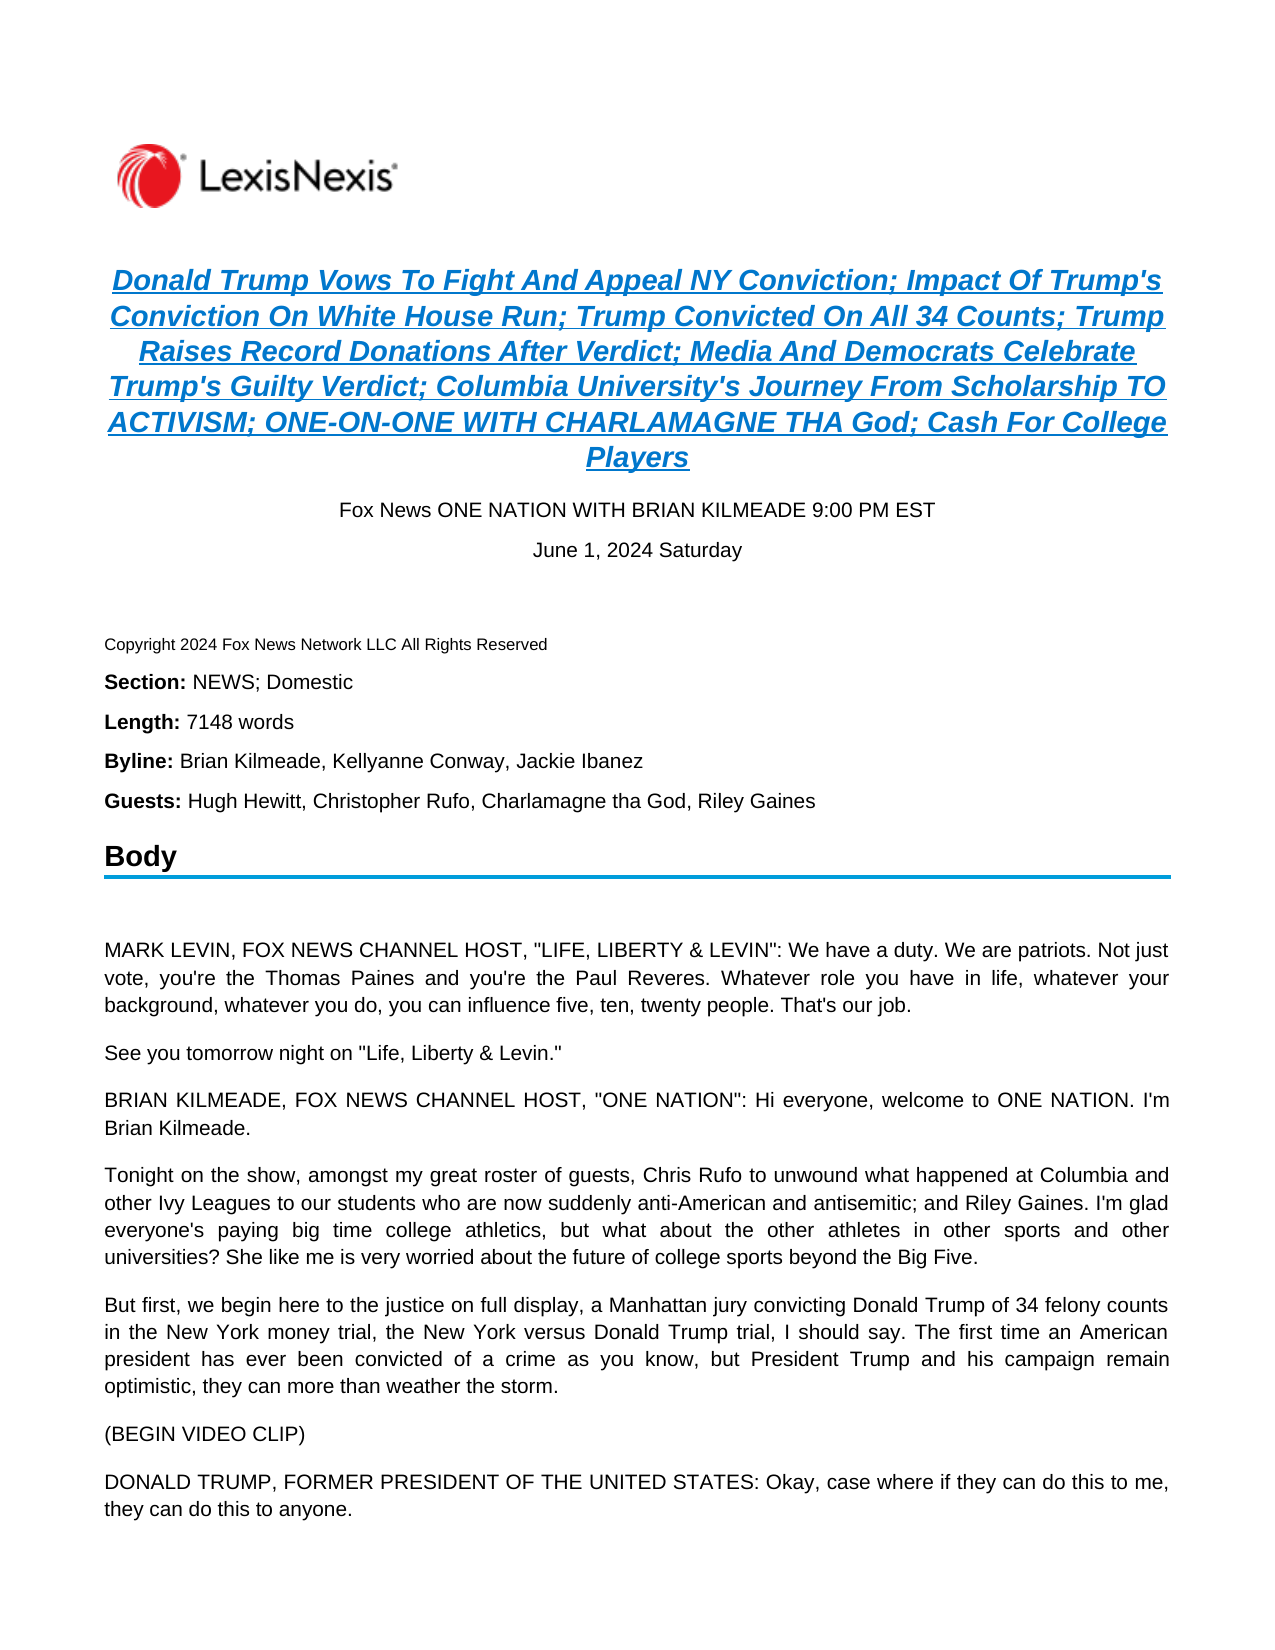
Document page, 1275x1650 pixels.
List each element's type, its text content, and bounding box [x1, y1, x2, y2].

text Byline: Brian Kilmeade, Kellyanne Conway, Jackie Ibanez [104, 746, 1171, 773]
text Section: NEWS; Domestic [104, 667, 1171, 694]
text Length: 7148 words [104, 706, 1171, 733]
text BRIAN KILMEADE, FOX NEWS CHANNEL HOST, "ONE NATION": Hi everyone, welcome to ONE NATION. I'm Brian Kilmeade. [104, 1085, 1171, 1139]
text DONALD TRUMP, FORMER PRESIDENT OF THE UNITED STATES: Okay, case where if they can do this to me, they can do this to anyone. [104, 1466, 1171, 1521]
text (BEGIN VIDEO CLIP) [104, 1418, 1171, 1446]
text Body [104, 838, 1171, 873]
text June 1, 2024 Saturday [104, 534, 1171, 561]
picture [104, 144, 412, 208]
text Guests: Hugh Hewitt, Christopher Rufo, Charlamagne tha God, Riley Gaines [104, 786, 1171, 813]
text MARK LEVIN, FOX NEWS CHANNEL HOST, "LIFE, LIBERTY & LEVIN": We have a duty. We are patriots. Not just vote, you're the Thomas Paines and you're the Paul Reveres. Whatever role you have in life, whatever your background, whatever you do, you can influence five, ten, twenty people. That's our job. [104, 935, 1171, 1016]
text Copyright 2024 Fox News Network LLC All Rights Reserved [104, 603, 1171, 654]
subtitle Donald Trump Vows To Fight And Appeal NY Conviction; Impact Of Trump's Conviction On White House Run; Trump Convicted On All 34 Counts; Trump Raises Record Donations After Verdict; Media And Democrats Celebrate Trump's Guilty Verdict; Columbia University's Journey From Scholarship TO ACTIVISM; ONE-ON-ONE WITH CHARLAMAGNE THA God; Cash For College Players [104, 261, 1171, 474]
text Fox News ONE NATION WITH BRIAN KILMEADE 9:00 PM EST [104, 495, 1171, 522]
text Tonight on the show, amongst my great roster of guests, Chris Rufo to unwound what happened at Columbia and other Ivy Leagues to our students who are now suddenly anti-American and antisemitic; and Riley Gaines. I'm glad everyone's paying big time college athletics, but what about the other athletes in other sports and other universities? She like me is very worried about the future of college sports beyond the Big Five. [104, 1160, 1171, 1268]
text But first, we begin here to the justice on full display, a Manhattan jury convicting Donald Trump of 34 felony counts in the New York money trial, the New York versus Donald Trump trial, I should say. The first time an American president has ever been convicted of a crime as you know, but President Trump and his campaign remain optimistic, they can more than weather the storm. [104, 1289, 1171, 1398]
text See you tomorrow night on "Life, Liberty & Levin." [104, 1037, 1171, 1064]
